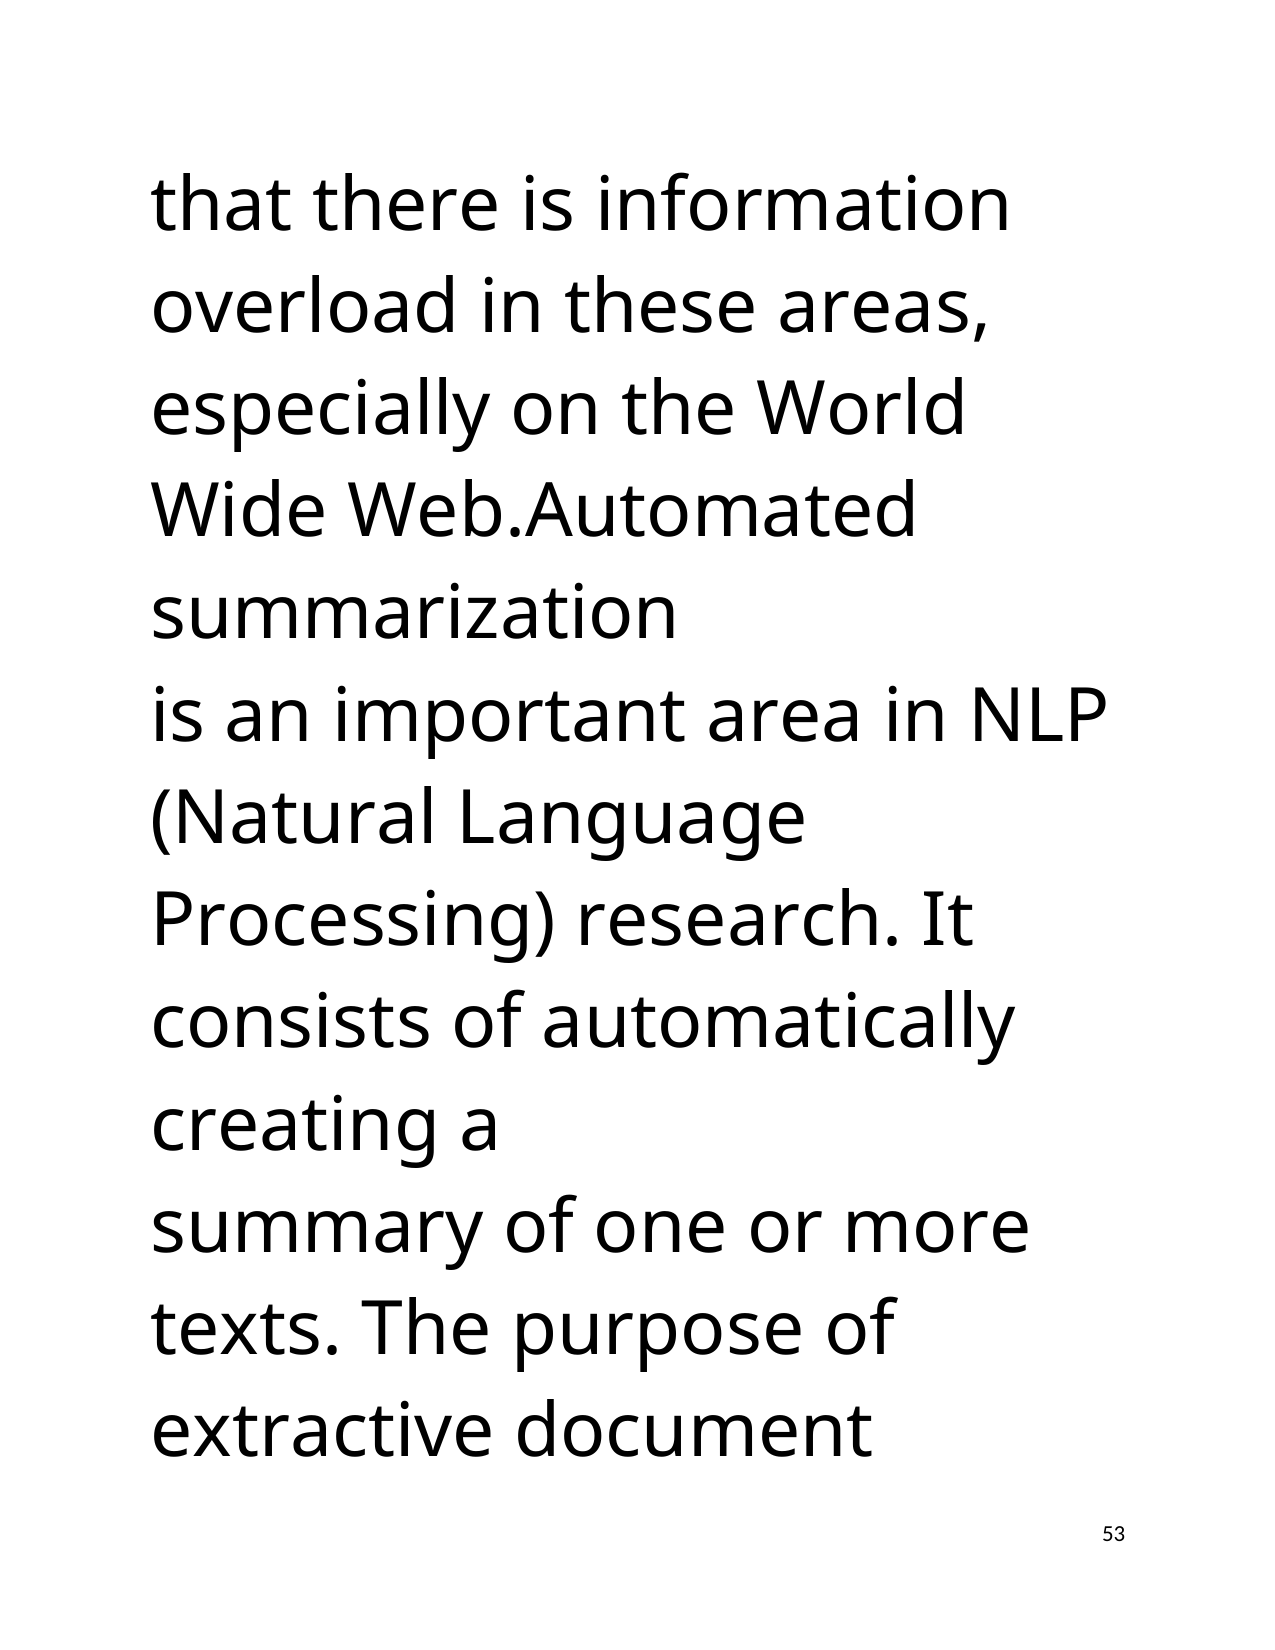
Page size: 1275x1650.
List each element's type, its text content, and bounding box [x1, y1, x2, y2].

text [150, 1172, 1125, 1478]
text that there is information overload in these areas, especially on the World Wide Web.Automated summarization [150, 150, 1125, 661]
text is an important area in NLP (Natural Language Processing) research. It consists of automatically creating a [150, 661, 1125, 1172]
